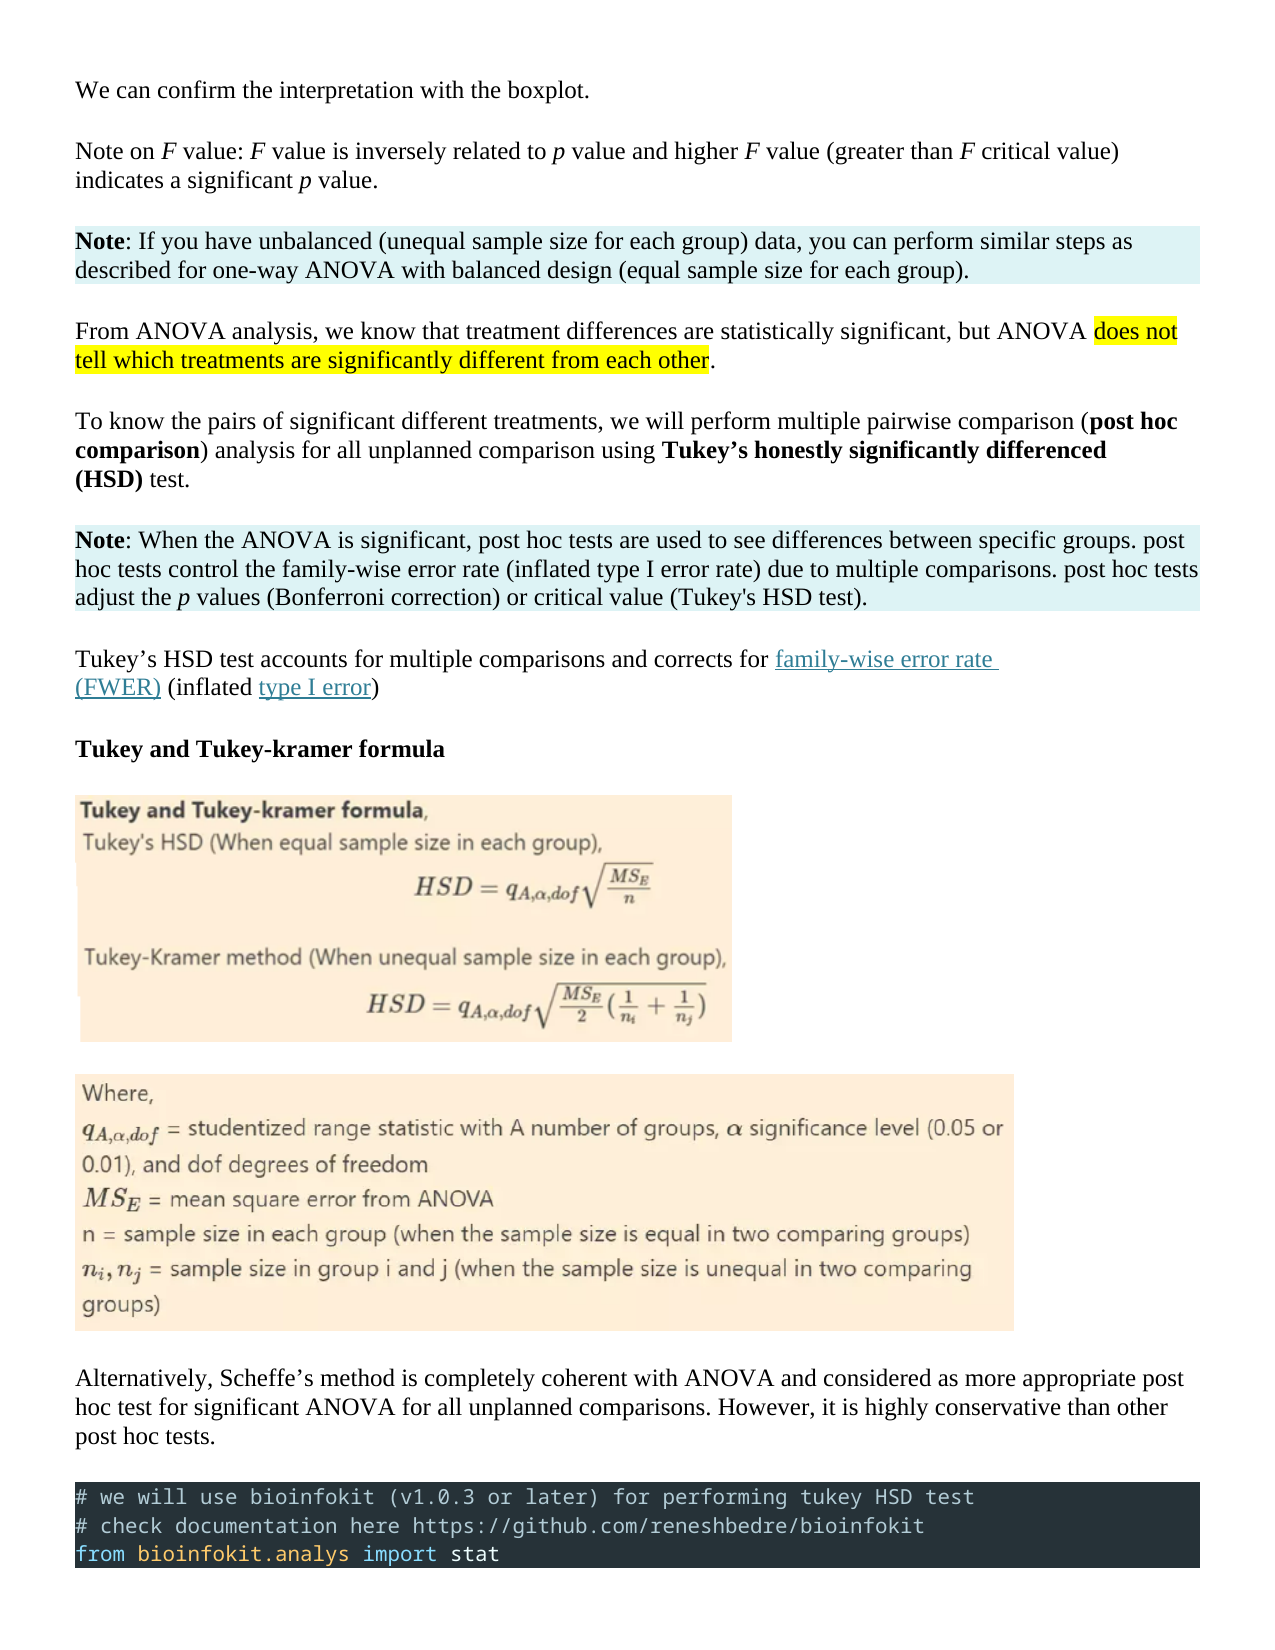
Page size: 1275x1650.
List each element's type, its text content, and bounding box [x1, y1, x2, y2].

text From ANOVA analysis, we know that treatment differences are statistically significant, but ANOVA does not tell which treatments are significantly different from each other. [75, 316, 1200, 374]
text Note: If you have unbalanced (unequal sample size for each group) data, you can perform similar steps as described for one-way ANOVA with balanced design (equal sample size for each group). [75, 226, 1200, 284]
text Note on F value: F value is inversely related to p value and higher F value (greater than F critical value) indicates a significant p value. [75, 136, 1200, 194]
picture [75, 795, 732, 1042]
picture [75, 1074, 1014, 1331]
text Tukey and Tukey-kramer formula [75, 734, 1200, 762]
text To know the pairs of significant different treatments, we will perform multiple pairwise comparison (post hoc comparison) analysis for all unplanned comparison using Tukey’s honestly significantly differenced (HSD) test. [75, 406, 1200, 492]
text Tukey’s HSD test accounts for multiple comparisons and corrects for family-wise error rate (FWER) (inflated type I error) [75, 644, 1200, 701]
text Note: When the ANOVA is significant, post hoc tests are used to see differences between specific groups. post hoc tests control the family-wise error rate (inflated type I error rate) due to multiple comparisons. post hoc tests adjust the p values (Bonferroni correction) or critical value (Tukey's HSD test). [75, 525, 1200, 611]
text from bioinfokit.analys import stat [75, 1539, 1200, 1568]
text # we will use bioinfokit (v1.0.3 or later) for performing tukey HSD test [75, 1482, 1200, 1511]
text We can confirm the interpretation with the boxplot. [75, 75, 1200, 104]
text # check documentation here https://github.com/reneshbedre/bioinfokit [75, 1511, 1200, 1539]
text Alternatively, Scheffe’s method is completely coherent with ANOVA and considered as more appropriate post hoc test for significant ANOVA for all unplanned comparisons. However, it is highly conservative than other post hoc tests. [75, 1363, 1200, 1450]
